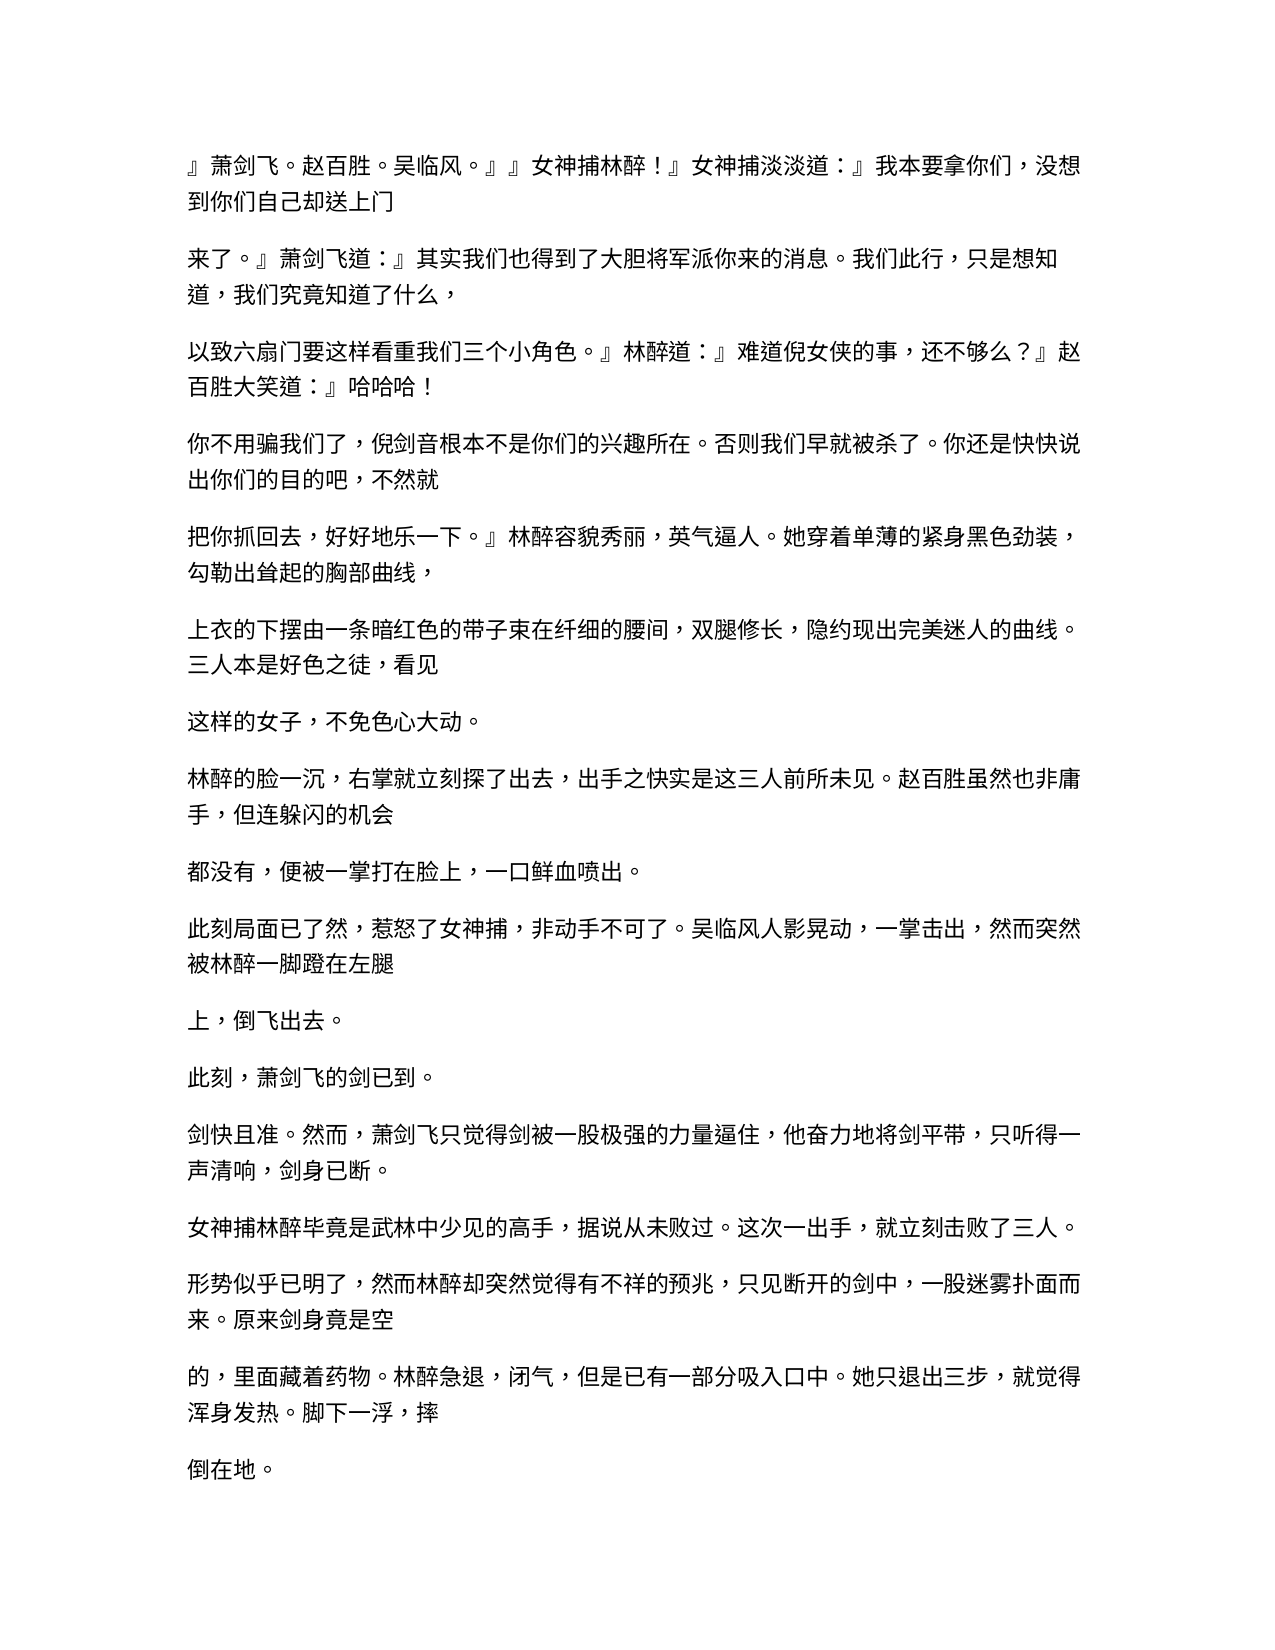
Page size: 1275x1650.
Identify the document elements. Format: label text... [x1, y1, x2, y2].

text 你不用骗我们了，倪剑音根本不是你们的兴趣所在。否则我们早就被杀了。你还是快快说出你们的目的吧，不然就 [187, 428, 1087, 495]
text 形势似乎已明了，然而林醉却突然觉得有不祥的预兆，只见断开的剑中，一股迷雾扑面而来。原来剑身竟是空 [187, 1268, 1087, 1335]
text 剑快且准。然而，萧剑飞只觉得剑被一股极强的力量逼住，他奋力地将剑平带，只听得一声清响，剑身已断。 [187, 1119, 1087, 1186]
text 来了。』萧剑飞道：』其实我们也得到了大胆将军派你来的消息。我们此行，只是想知道，我们究竟知道了什么， [187, 243, 1087, 310]
text 以致六扇门要这样看重我们三个小角色。』林醉道：』难道倪女侠的事，还不够么？』赵百胜大笑道：』哈哈哈！ [187, 335, 1087, 403]
text 此刻，萧剑飞的剑已到。 [187, 1062, 1087, 1093]
text 把你抓回去，好好地乐一下。』林醉容貌秀丽，英气逼人。她穿着单薄的紧身黑色劲装，勾勒出耸起的胸部曲线， [187, 521, 1087, 588]
text 倒在地。 [187, 1454, 1087, 1485]
text 上衣的下摆由一条暗红色的带子束在纤细的腰间，双腿修长，隐约现出完美迷人的曲线。三人本是好色之徒，看见 [187, 613, 1087, 681]
text 此刻局面已了然，惹怒了女神捕，非动手不可了。吴临风人影晃动，一掌击出，然而突然被林醉一脚蹬在左腿 [187, 912, 1087, 980]
text 的，里面藏着药物。林醉急退，闭气，但是已有一部分吸入口中。她只退出三步，就觉得浑身发热。脚下一浮，摔 [187, 1361, 1087, 1428]
text 上，倒飞出去。 [187, 1005, 1087, 1036]
text 』萧剑飞。赵百胜。吴临风。』』女神捕林醉！』女神捕淡淡道：』我本要拿你们，没想到你们自己却送上门 [187, 150, 1087, 217]
text 都没有，便被一掌打在脸上，一口鲜血喷出。 [187, 856, 1087, 887]
text 林醉的脸一沉，右掌就立刻探了出去，出手之快实是这三人前所未见。赵百胜虽然也非庸手，但连躲闪的机会 [187, 763, 1087, 830]
text 女神捕林醉毕竟是武林中少见的高手，据说从未败过。这次一出手，就立刻击败了三人。 [187, 1211, 1087, 1243]
text 这样的女子，不免色心大动。 [187, 706, 1087, 737]
